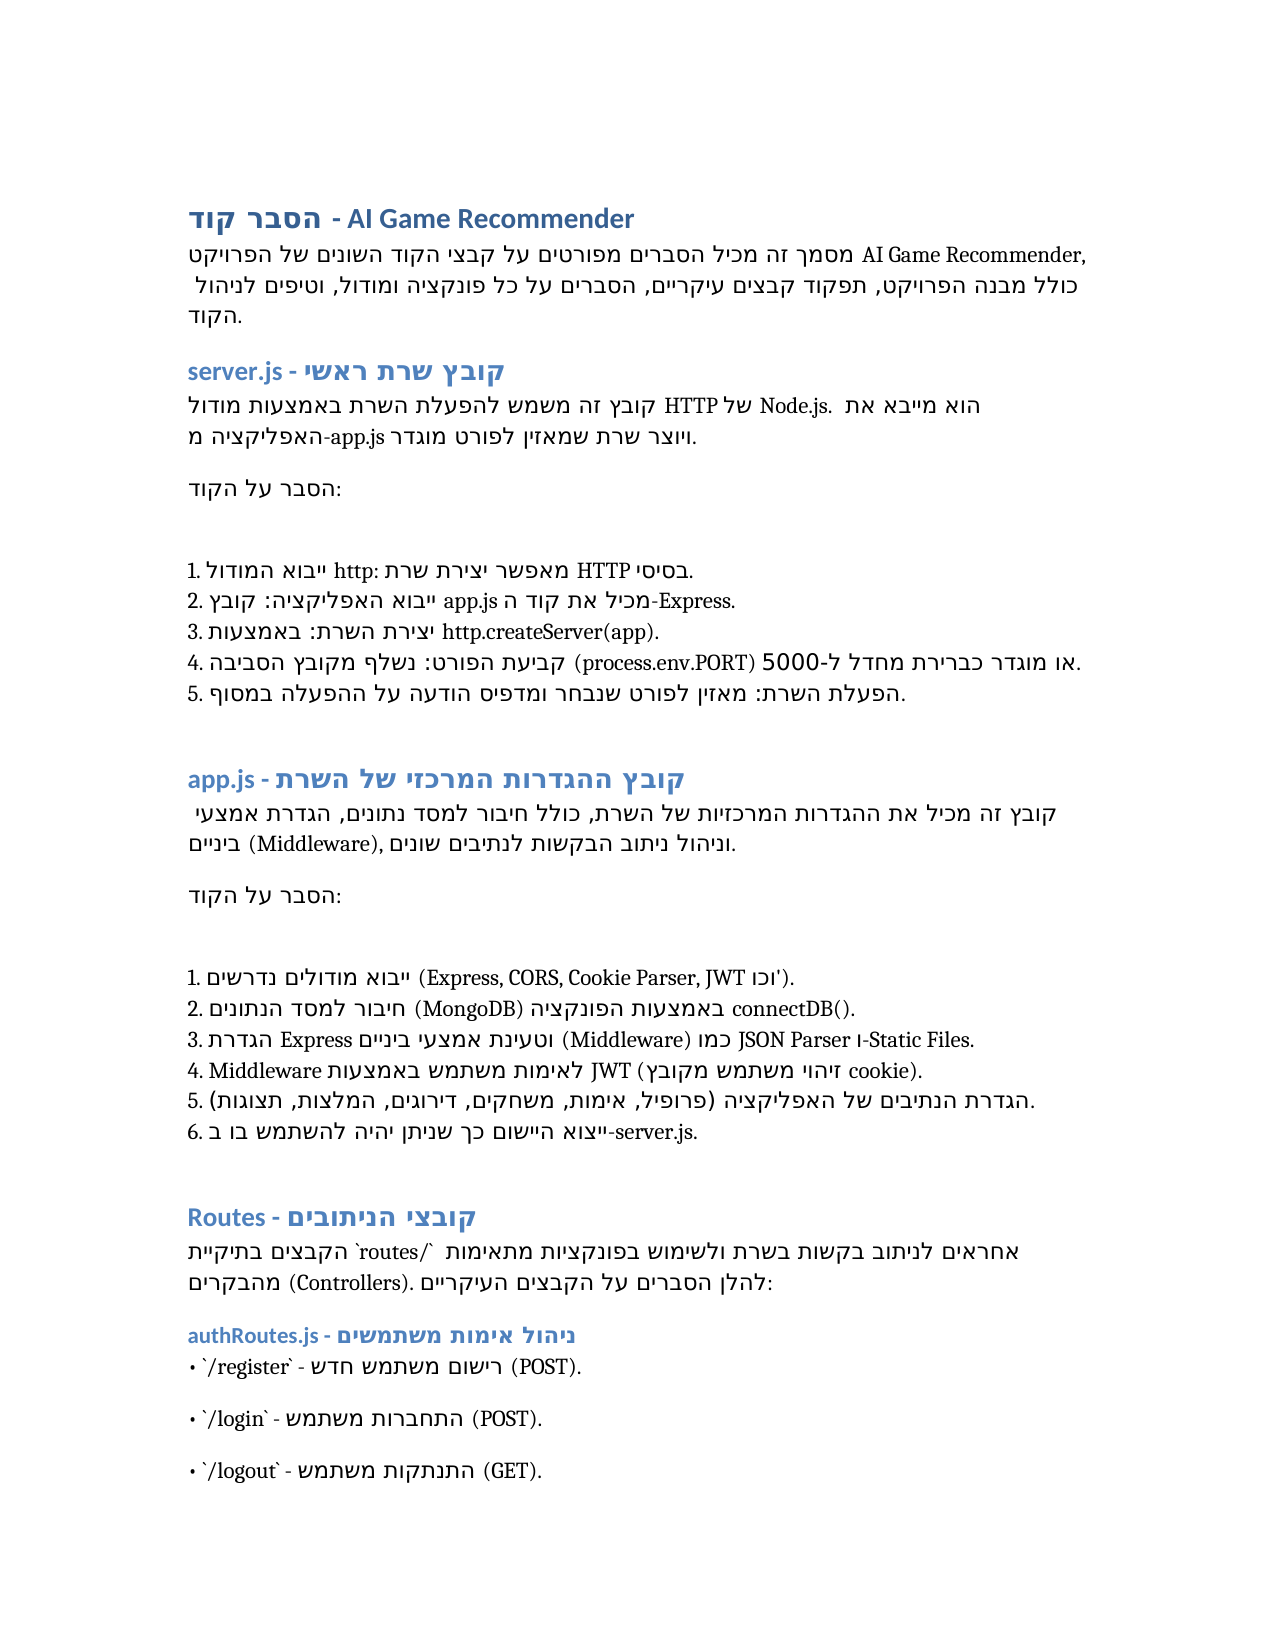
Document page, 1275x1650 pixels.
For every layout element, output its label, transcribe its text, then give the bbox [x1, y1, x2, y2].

text הסבר על הקוד: [187, 475, 1087, 502]
text • `/login` - התחברות משתמש (POST). [187, 1405, 1087, 1432]
subtitle Routes - קובצי הניתובים [187, 1200, 1087, 1233]
subtitle server.js - קובץ שרת ראשי [187, 354, 1087, 387]
text הקבצים בתיקיית `routes/` אחראים לניתוב בקשות בשרת ולשימוש בפונקציות מתאימות מהבקרים (Controllers). להלן הסברים על הקבצים העיקריים: [187, 1238, 1087, 1296]
text קובץ זה משמש להפעלת השרת באמצעות מודול HTTP של Node.js. הוא מייבא את האפליקציה מ-app.js ויוצר שרת שמאזין לפורט מוגדר. [187, 392, 1087, 450]
subtitle הסבר קוד - AI Game Recommender [187, 200, 1087, 236]
text 1. ייבוא המודול http: מאפשר יצירת שרת HTTP בסיסי. 2. ייבוא האפליקציה: קובץ app.js מכיל את קוד ה-Express. 3. יצירת השרת: באמצעות http.createServer(app). 4. קביעת הפורט: נשלף מקובץ הסביבה (process.env.PORT) או מוגדר כברירת מחדל ל-5000. 5. הפעלת השרת: מאזין לפורט שנבחר ומדפיס הודעה על ההפעלה במסוף. [187, 527, 1087, 737]
subtitle authRoutes.js - ניהול אימות משתמשים [187, 1321, 1087, 1349]
text קובץ זה מכיל את ההגדרות המרכזיות של השרת, כולל חיבור למסד נתונים, הגדרת אמצעי ביניים (Middleware), וניהול ניתוב הבקשות לנתיבים שונים. [187, 800, 1087, 858]
subtitle app.js - קובץ ההגדרות המרכזי של השרת [187, 762, 1087, 795]
text מסמך זה מכיל הסברים מפורטים על קבצי הקוד השונים של הפרויקט AI Game Recommender, כולל מבנה הפרויקט, תפקוד קבצים עיקריים, הסברים על כל פונקציה ומודול, וטיפים לניהול הקוד. [187, 241, 1087, 329]
text הסבר על הקוד: [187, 882, 1087, 909]
text • `/register` - רישום משתמש חדש (POST). [187, 1353, 1087, 1380]
text • `/logout` - התנתקות משתמש (GET). [187, 1457, 1087, 1484]
text 1. ייבוא מודולים נדרשים (Express, CORS, Cookie Parser, JWT וכו'). 2. חיבור למסד הנתונים (MongoDB) באמצעות הפונקציה connectDB(). 3. הגדרת Express וטעינת אמצעי ביניים (Middleware) כמו JSON Parser ו-Static Files. 4. Middleware לאימות משתמש באמצעות JWT (זיהוי משתמש מקובץ cookie). 5. הגדרת הנתיבים של האפליקציה (פרופיל, אימות, משחקים, דירוגים, המלצות, תצוגות). 6. ייצוא היישום כך שניתן יהיה להשתמש בו ב-server.js. [187, 934, 1087, 1176]
